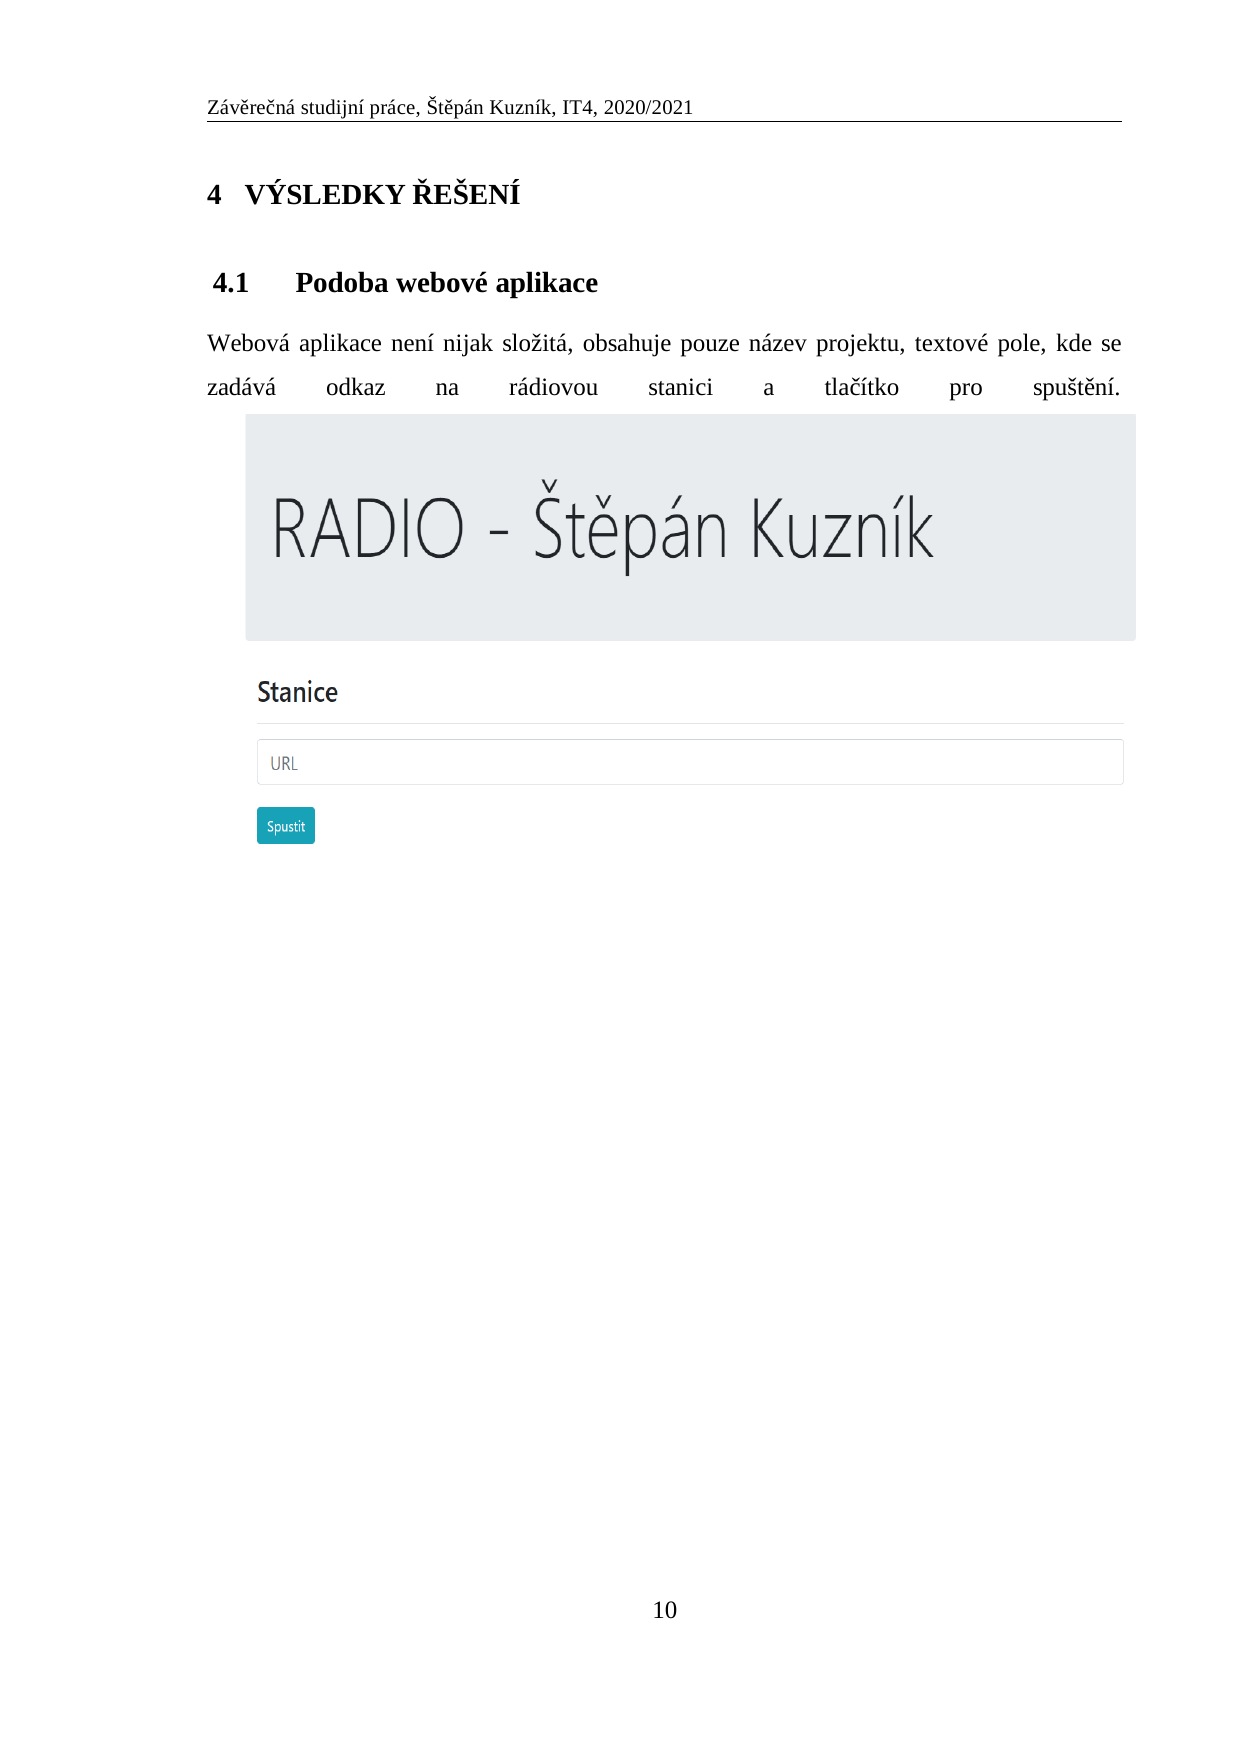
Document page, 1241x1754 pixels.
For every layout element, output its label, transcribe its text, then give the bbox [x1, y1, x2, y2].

text Webová aplikace není nijak složitá, obsahuje pouze název projektu, textové pole, kde se zadává odkaz na rádiovou stanici a tlačítko pro spuštění. [207, 328, 1122, 414]
subtitle Podoba webové aplikace [213, 265, 1122, 298]
subtitle Výsledky řešení [207, 177, 1122, 211]
picture [206, 414, 1182, 857]
